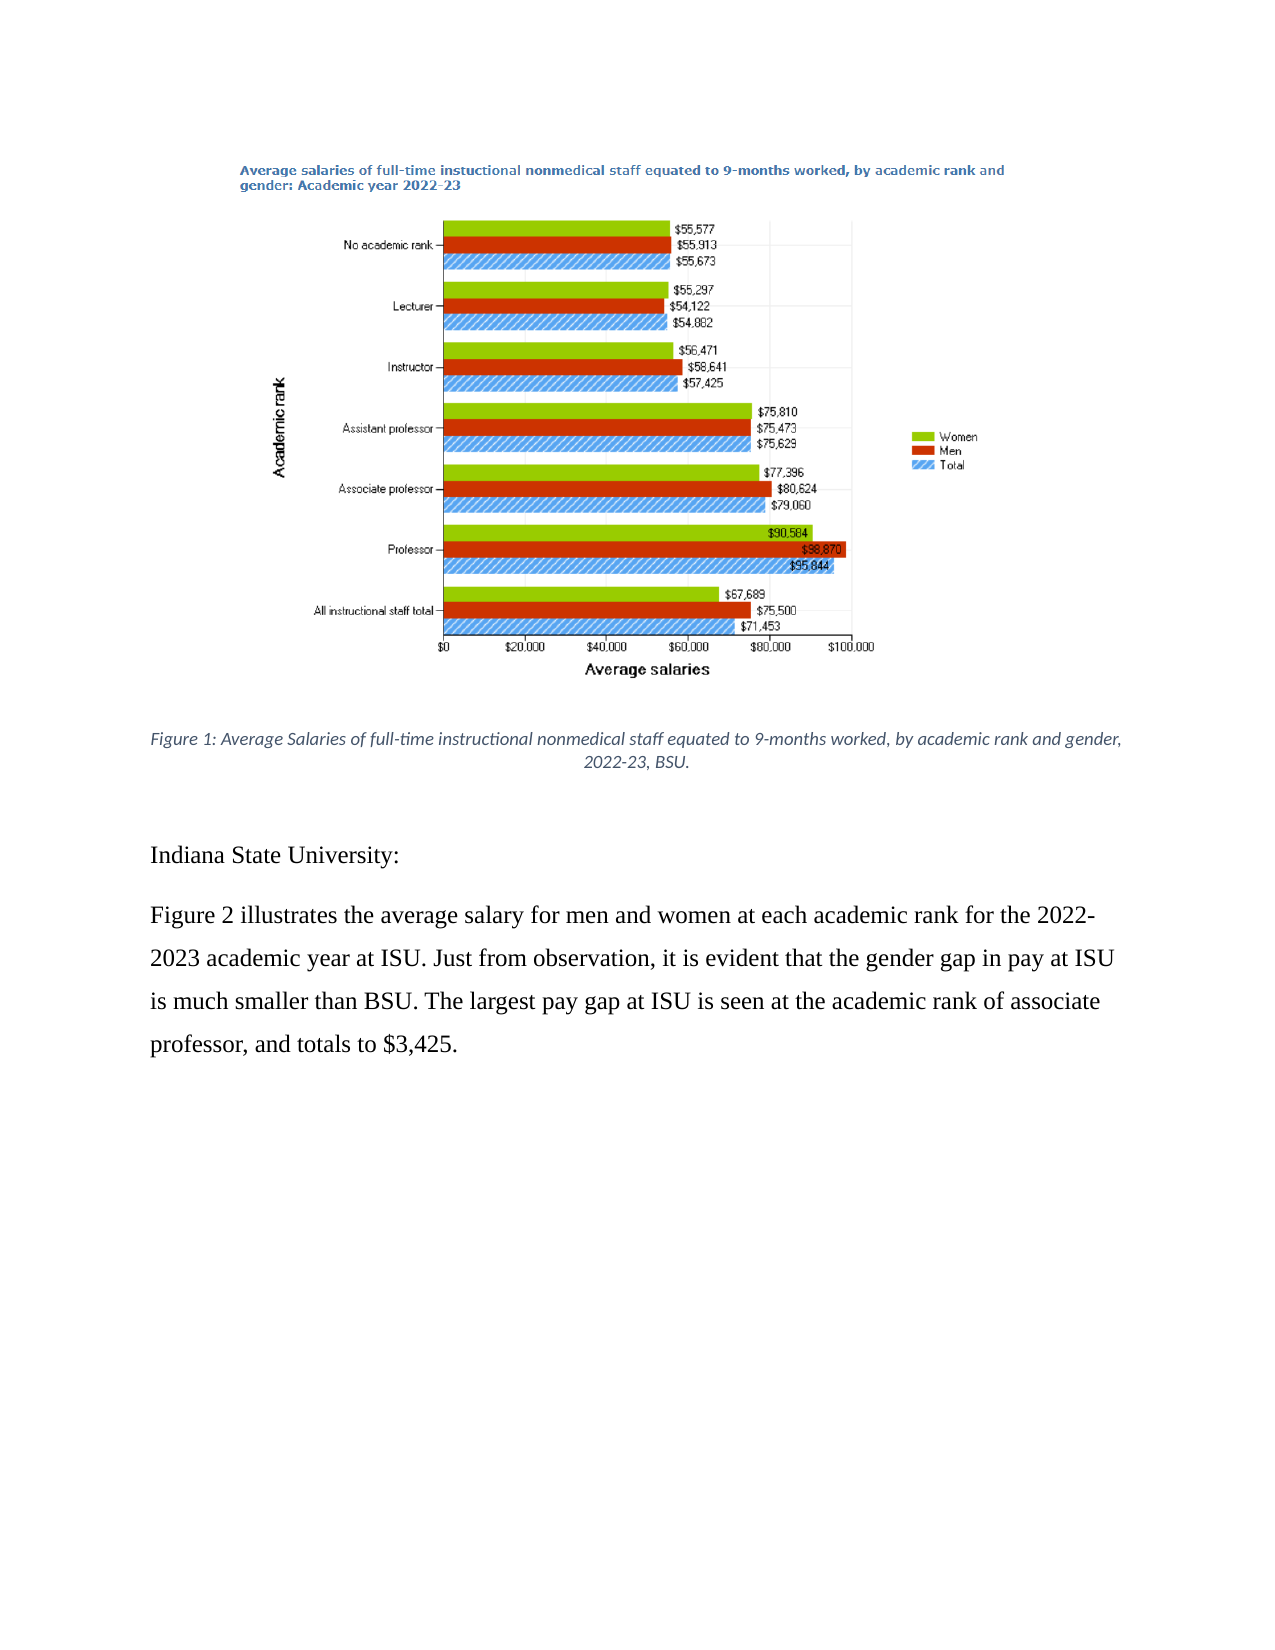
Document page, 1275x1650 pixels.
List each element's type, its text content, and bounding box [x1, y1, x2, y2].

picture [217, 150, 1058, 697]
text Figure 2 illustrates the average salary for men and women at each academic rank for the 2022-2023 academic year at ISU. Just from observation, it is evident that the gender gap in pay at ISU is much smaller than BSU. The largest pay gap at ISU is seen at the academic rank of associate professor, and totals to $3,425. [150, 900, 1125, 1058]
text Indiana State University: [150, 840, 1125, 869]
text Figure 1: Average Salaries of full-time instructional nonmedical staff equated to 9-months worked, by academic rank and gender, 2022-23, BSU. [150, 727, 1125, 773]
